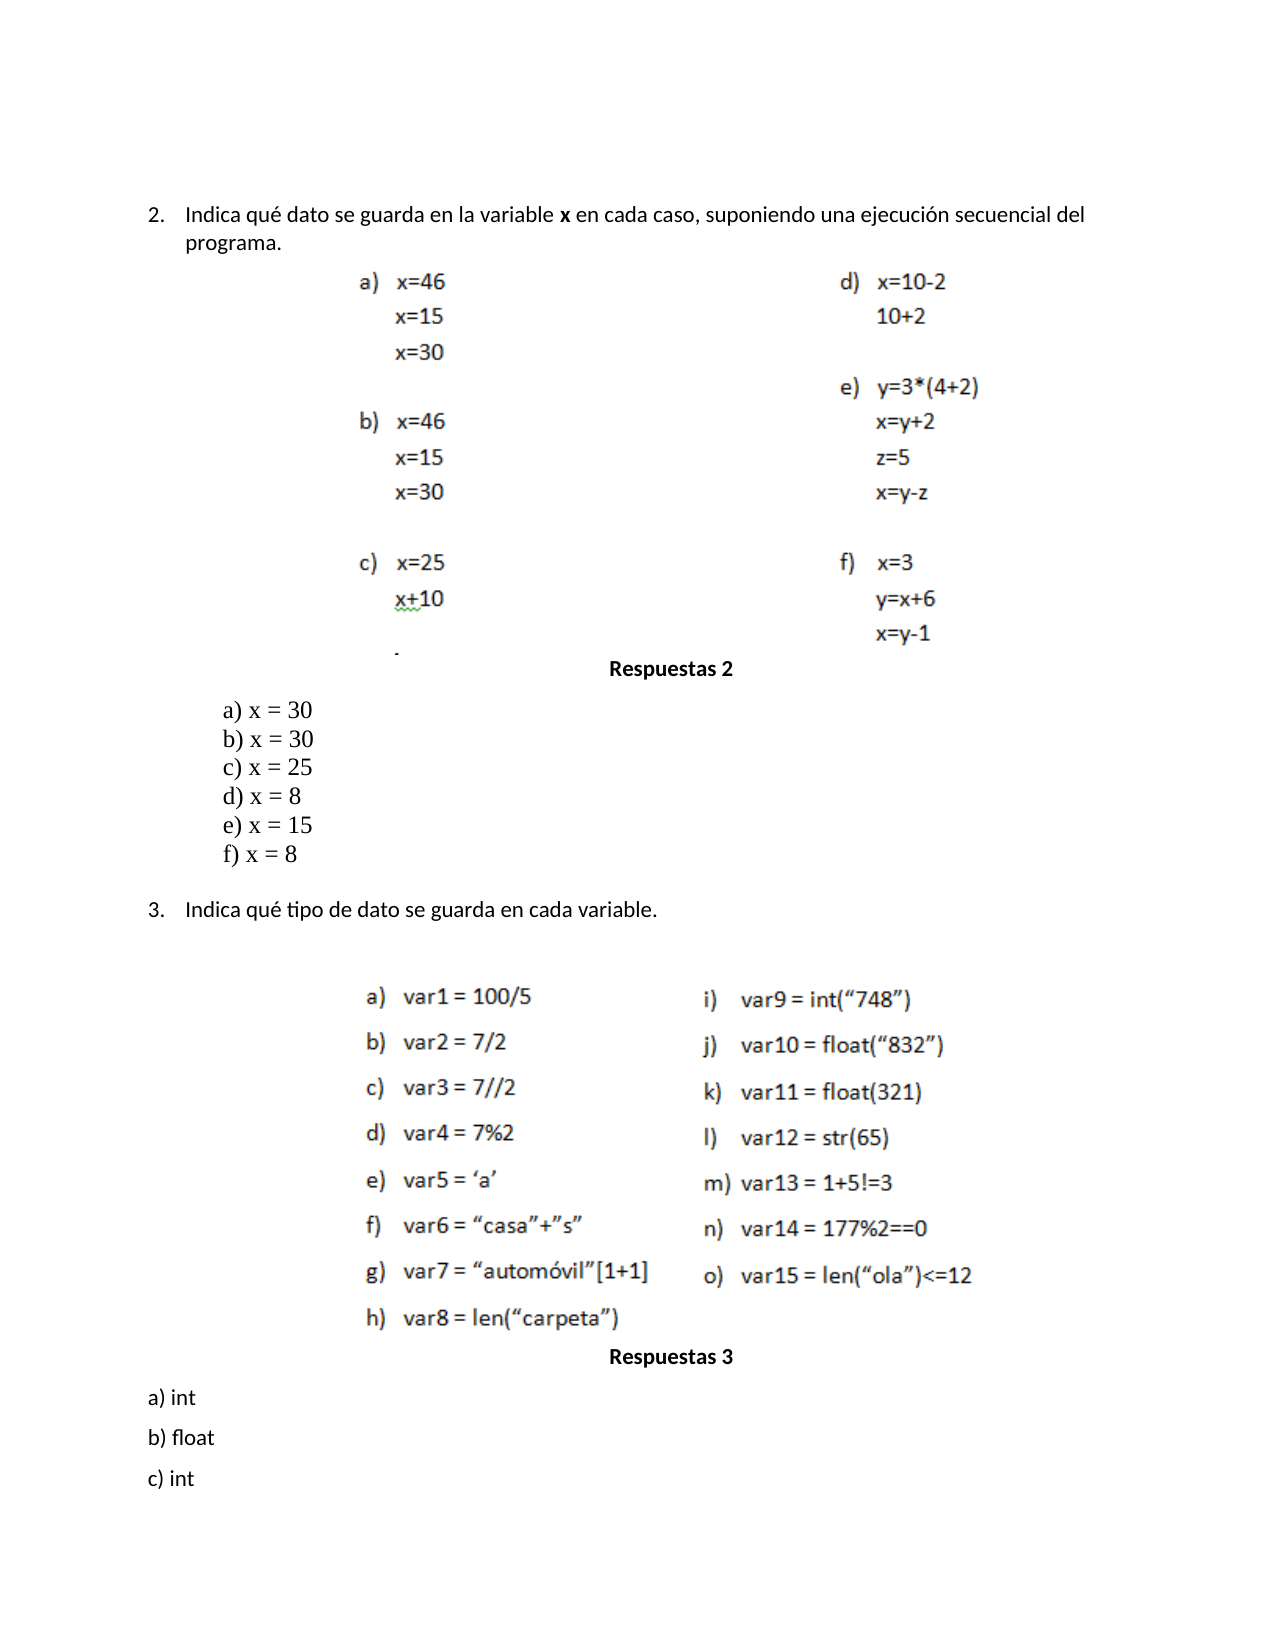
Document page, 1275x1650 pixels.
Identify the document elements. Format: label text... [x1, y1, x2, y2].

list Indica qué tipo de dato se guarda en cada variable. [148, 896, 1157, 923]
text a) int [148, 1383, 1157, 1411]
picture [350, 256, 992, 655]
text f) x = 8 [223, 839, 1157, 867]
text c) int [148, 1464, 1157, 1492]
list Respuestas 2 [185, 654, 1157, 682]
list Indica qué dato se guarda en la variable x en cada caso, suponiendo una ejecución secuencial del programa. [148, 200, 1157, 256]
text a) x = 30 [223, 695, 1157, 724]
text b) x = 30 [223, 724, 1157, 752]
text c) x = 25 [223, 752, 1157, 781]
text b) float [148, 1423, 1157, 1451]
text d) x = 8 [223, 781, 1157, 810]
list Respuestas 3 [185, 1342, 1157, 1370]
text e) x = 15 [223, 810, 1157, 839]
picture [360, 976, 982, 1343]
